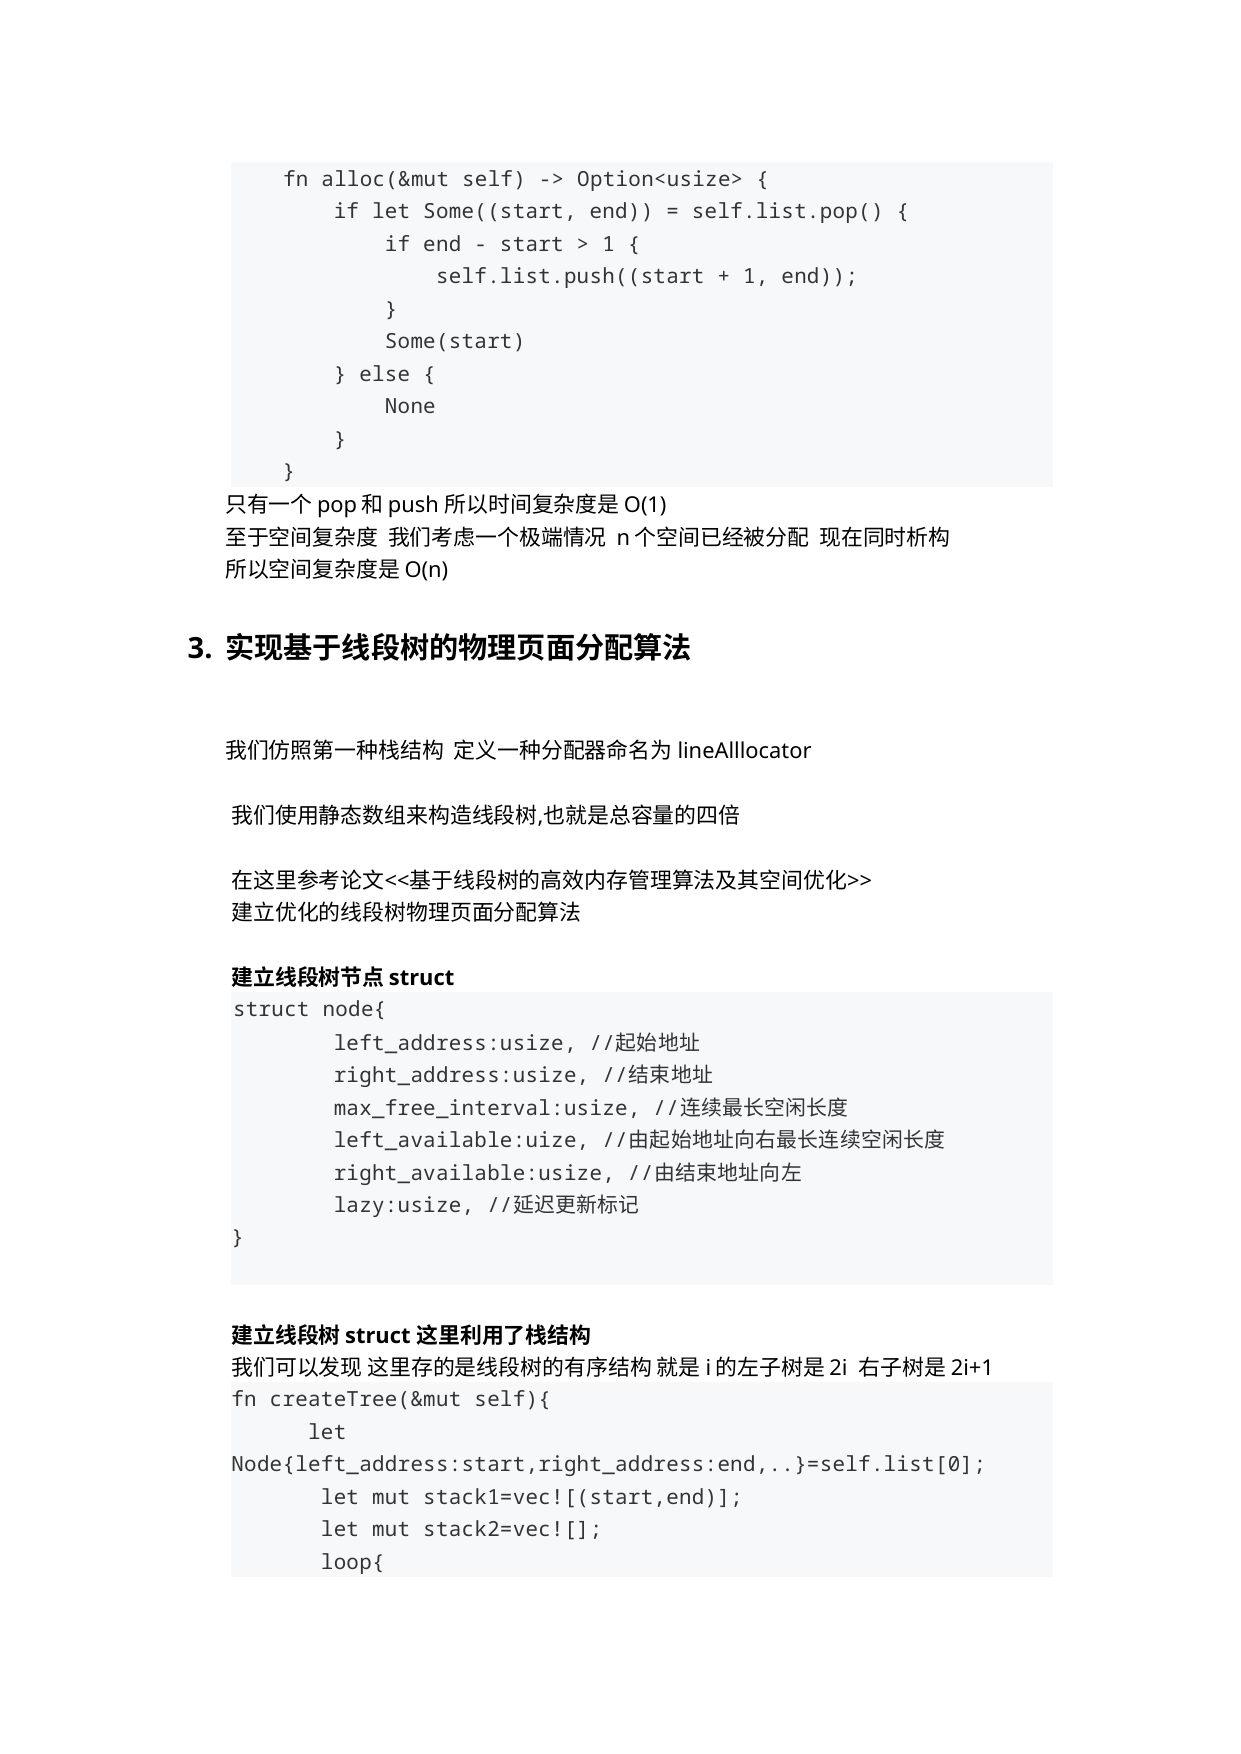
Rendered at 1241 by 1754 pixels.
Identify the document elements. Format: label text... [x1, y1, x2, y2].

text struct node{ [231, 992, 1053, 1025]
text let mut stack1=vec![(start,end)]; [231, 1480, 1053, 1512]
text self.list.push((start + 1, end)); [231, 259, 1053, 292]
text 只有一个pop和push 所以时间复杂度是O(1) [225, 487, 1053, 519]
text } [231, 454, 1053, 487]
text let Node{left_address:start,right_address:end,..}=self.list[0]; [231, 1415, 1053, 1480]
text loop{ [231, 1545, 1053, 1577]
subtitle 实现基于线段树的物理页面分配算法 [187, 614, 1053, 679]
text right_address:usize, //结束地址 [231, 1057, 1053, 1090]
text 建立线段树struct 这里利用了栈结构 [187, 1317, 1053, 1350]
text 建立优化的线段树物理页面分配算法 [187, 895, 1053, 927]
text } else { [231, 357, 1053, 389]
text lazy:usize, //延迟更新标记 [231, 1187, 1053, 1220]
text 在这里参考论文<<基于线段树的高效内存管理算法及其空间优化>> [187, 862, 1053, 895]
text 建立线段树节点struct [187, 960, 1053, 992]
text 至于空间复杂度 我们考虑一个极端情况 n个空间已经被分配 现在同时析构 [225, 519, 1053, 552]
text 我们可以发现 这里存的是线段树的有序结构 就是 i的左子树是2i 右子树是2i+1 [187, 1350, 1053, 1382]
text max_free_interval:usize, //连续最长空闲长度 [231, 1090, 1053, 1122]
text if let Some((start, end)) = self.list.pop() { [231, 194, 1053, 227]
text Some(start) [231, 324, 1053, 357]
text 我们仿照第一种栈结构 定义一种分配器命名为 lineAlllocator [225, 732, 1053, 765]
text None [231, 389, 1053, 422]
text fn alloc(&mut self) -> Option<usize> { [231, 162, 1053, 194]
text if end - start > 1 { [231, 227, 1053, 259]
text } [231, 422, 1053, 454]
text 所以空间复杂度是O(n) [225, 552, 1053, 584]
text left_address:usize, //起始地址 [231, 1025, 1053, 1057]
text } [231, 1220, 1053, 1252]
text let mut stack2=vec![]; [231, 1512, 1053, 1545]
text } [231, 292, 1053, 324]
text 我们使用静态数组来构造线段树,也就是总容量的四倍 [187, 797, 1053, 830]
text fn createTree(&mut self){ [231, 1382, 1053, 1415]
text left_available:uize, //由起始地址向右最长连续空闲长度 [231, 1122, 1053, 1155]
text right_available:usize, //由结束地址向左 [231, 1155, 1053, 1187]
